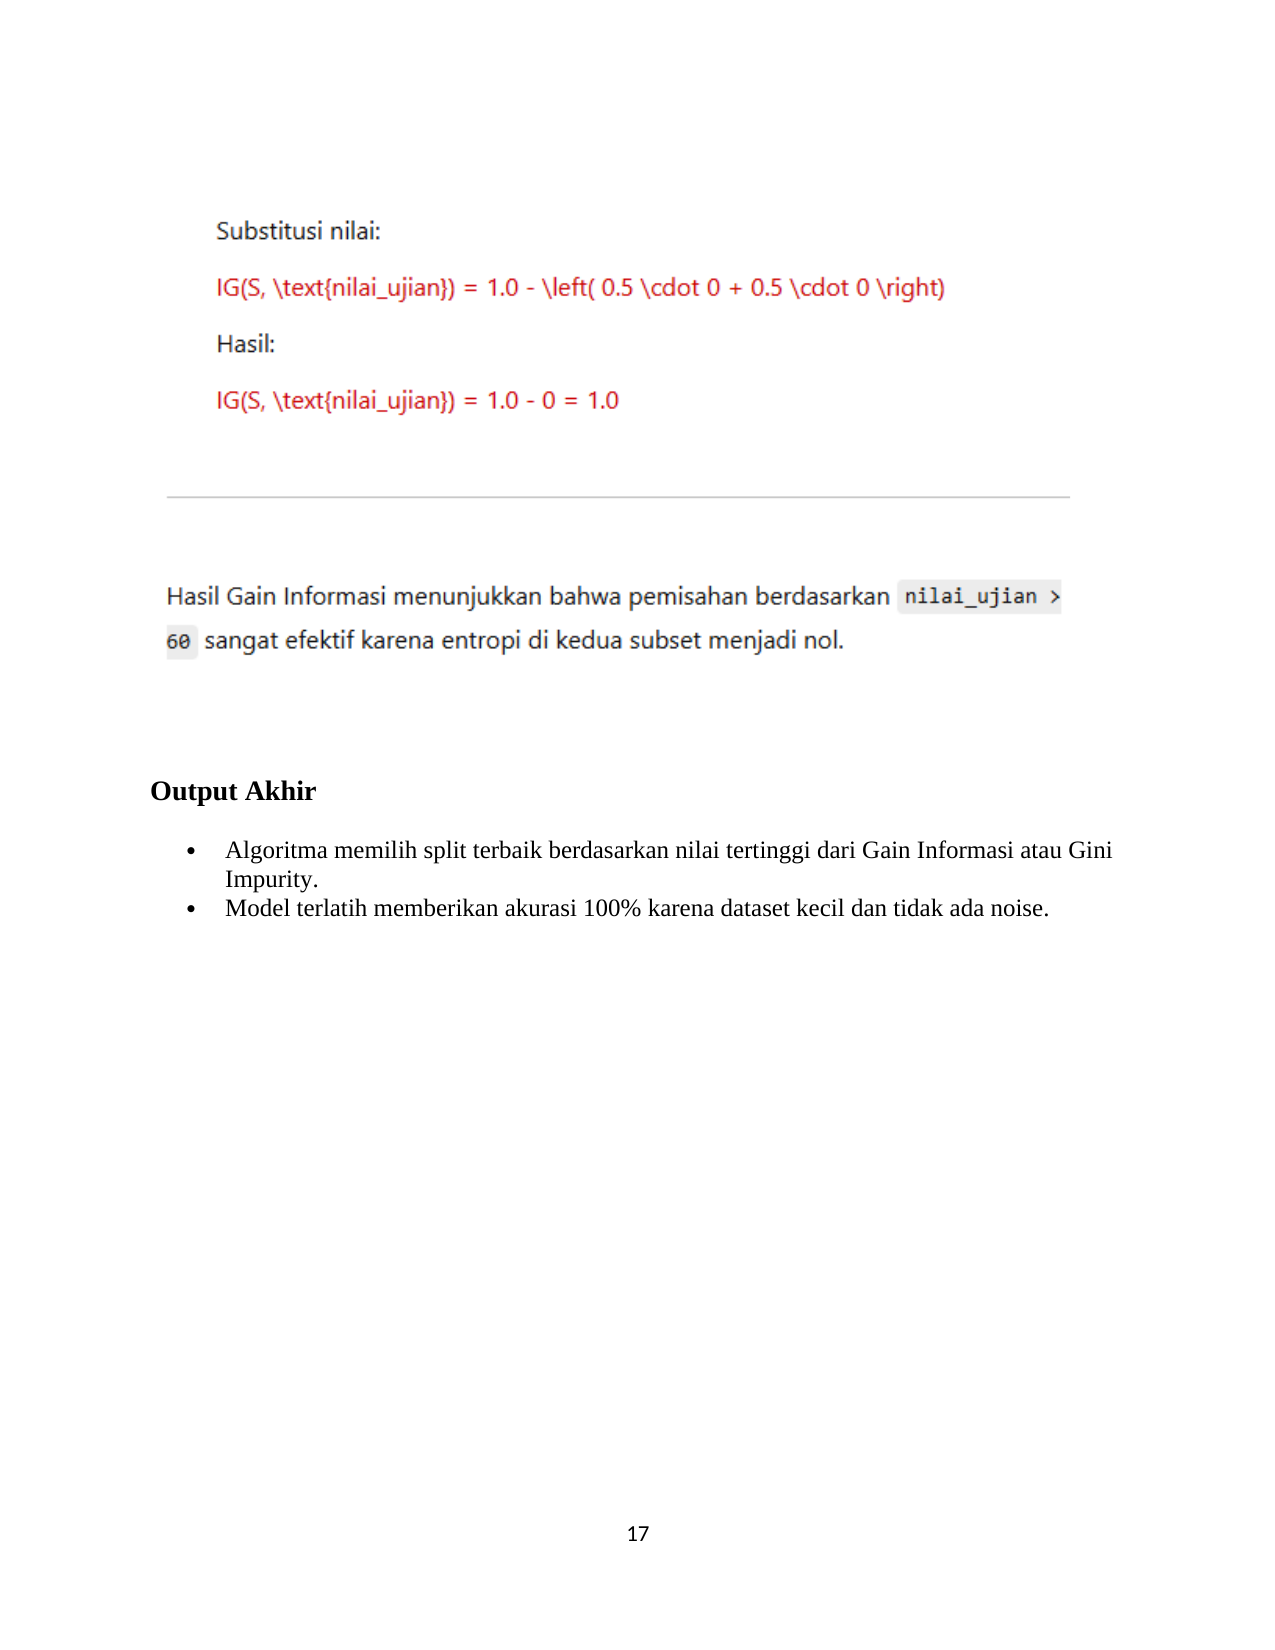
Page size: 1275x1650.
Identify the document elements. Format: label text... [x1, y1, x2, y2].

text Output Akhir [150, 774, 1125, 806]
list Algoritma memilih split terbaik berdasarkan nilai tertinggi dari Gain Informasi atau Gini Impurity. [187, 835, 1125, 893]
picture [150, 203, 1071, 688]
list Model terlatih memberikan akurasi 100% karena dataset kecil dan tidak ada noise. [187, 893, 1125, 922]
